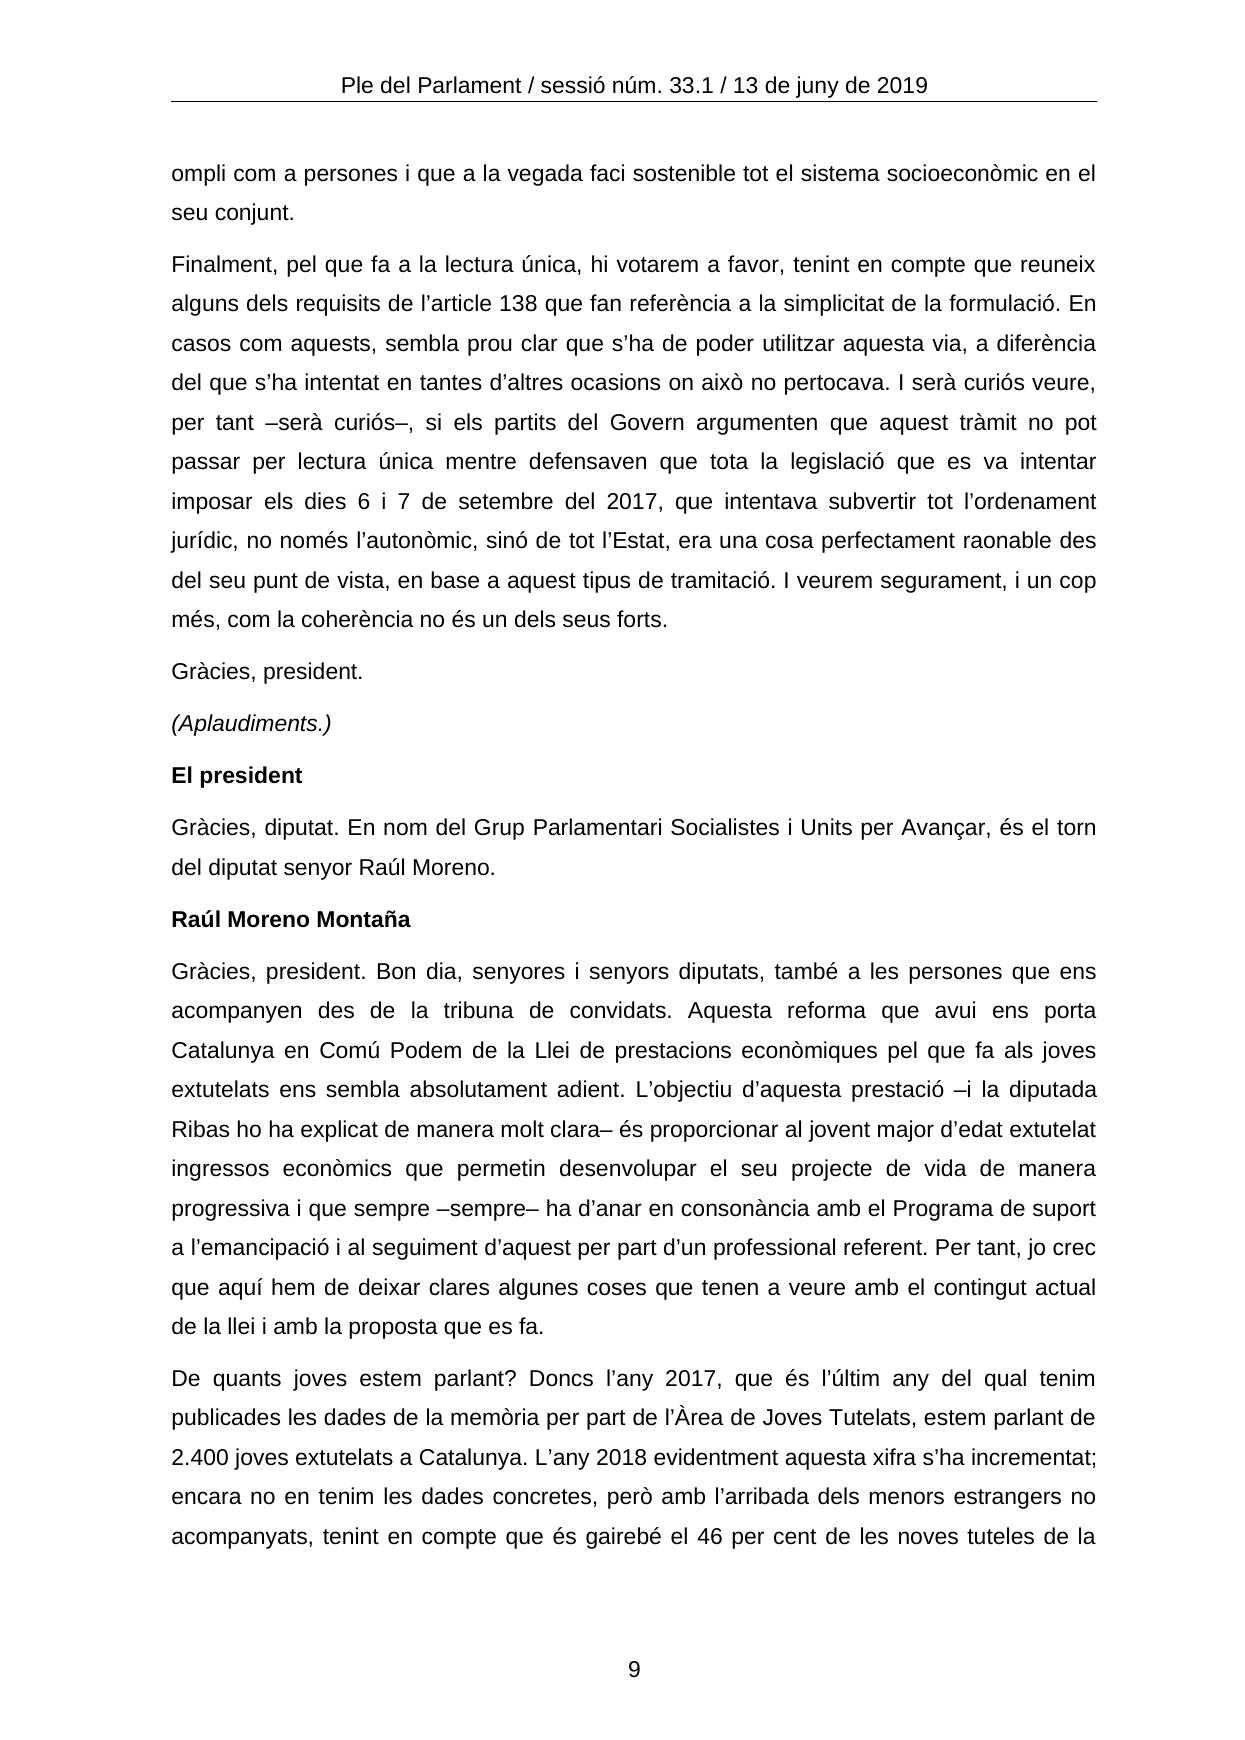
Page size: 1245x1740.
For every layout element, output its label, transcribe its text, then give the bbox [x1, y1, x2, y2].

text Finalment, pel que fa a la lectura única, hi votarem a favor, tenint en compte que reuneix alguns dels requisits de l’article 138 que fan referència a la simplicitat de la formulació. En casos com aquests, sembla prou clar que s’ha de poder utilitzar aquesta via, a diferència del que s’ha intentat en tantes d’altres ocasions on això no pertocava. I serà curiós veure, per tant –serà curiós–, si els partits del Govern argumenten que aquest tràmit no pot passar per lectura única mentre defensaven que tota la legislació que es va intentar imposar els dies 6 i 7 de setembre del 2017, que intentava subvertir tot l’ordenament jurídic, no només l’autonòmic, sinó de tot l’Estat, era una cosa perfectament raonable des del seu punt de vista, en base a aquest tipus de tramitació. I veurem segurament, i un cop més, com la coherència no és un dels seus forts. [171, 251, 1097, 633]
text (Aplaudiments.) [171, 710, 1097, 737]
text Gràcies, diputat. En nom del Grup Parlamentari Socialistes i Units per Avançar, és el torn del diputat senyor Raúl Moreno. [171, 814, 1097, 880]
text Raúl Moreno Montaña [171, 906, 1097, 932]
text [171, 159, 1097, 225]
text Gràcies, president. Bon dia, senyores i senyors diputats, també a les persones que ens acompanyen des de la tribuna de convidats. Aquesta reforma que avui ens porta Catalunya en Comú Podem de la Llei de prestacions econòmiques pel que fa als joves extutelats ens sembla absolutament adient. L’objectiu d’aquesta prestació –i la diputada Ribas ho ha explicat de manera molt clara– és proporcionar al jovent major d’edat extutelat ingressos econòmics que permetin desenvolupar el seu projecte de vida de manera progressiva i que sempre –sempre– ha d’anar en consonància amb el Programa de suport a l’emancipació i al seguiment d’aquest per part d’un professional referent. Per tant, jo crec que aquí hem de deixar clares algunes coses que tenen a veure amb el contingut actual de la llei i amb la proposta que es fa. [171, 958, 1097, 1339]
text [171, 1365, 1097, 1549]
text Gràcies, president. [171, 658, 1097, 684]
text El president [171, 762, 1097, 788]
